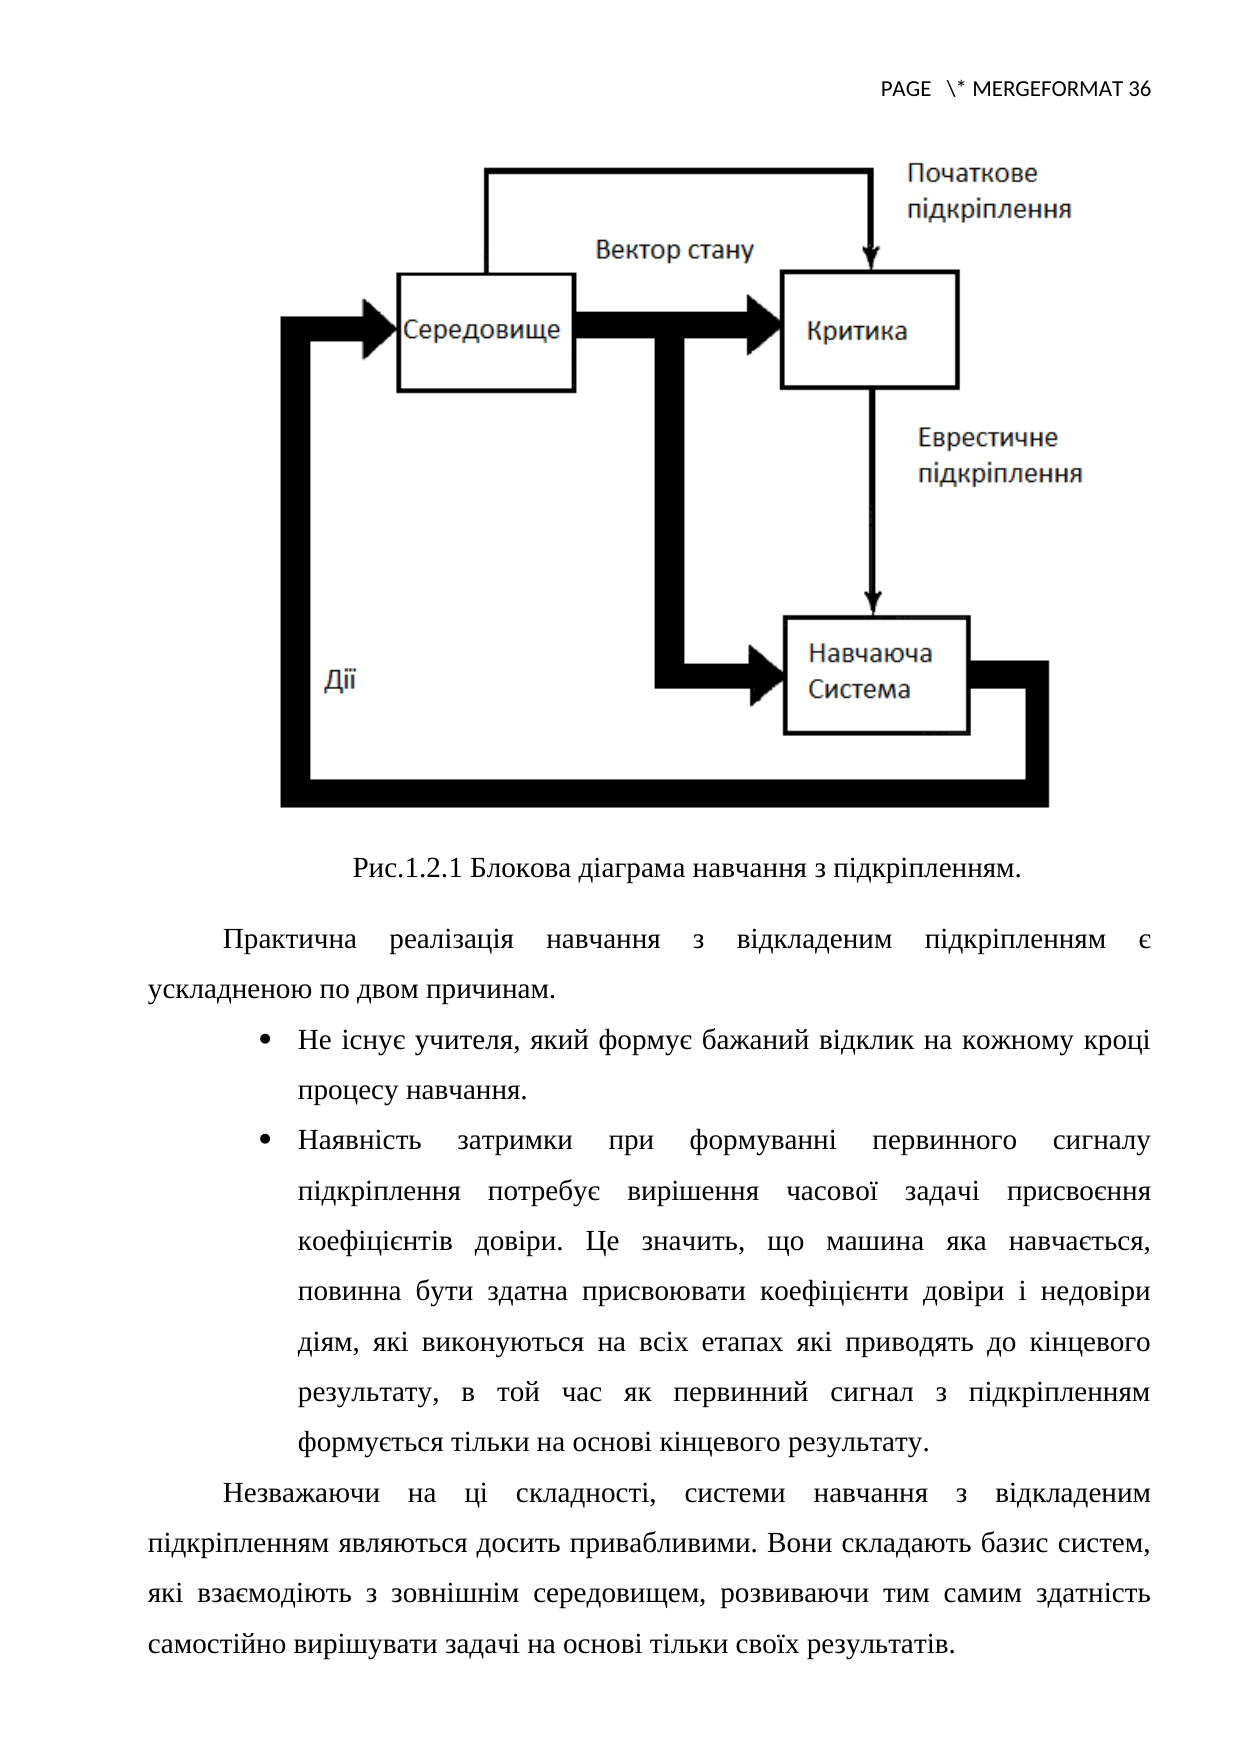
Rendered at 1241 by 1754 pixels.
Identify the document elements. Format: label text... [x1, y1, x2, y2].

list Не існує учителя, який формує бажаний відклик на кожному кроці процесу навчання. [260, 1022, 1152, 1106]
list Наявність затримки при формуванні первинного сигналу підкріплення потребує вирішення часової задачі присвоєння коефіцієнтів довіри. Це значить, що машина яка навчається, повинна бути здатна присвоювати коефіцієнти довіри і недовіри діям, які виконуються на всіх етапах які приводять до кінцевого результату, в той час як первинний сигнал з підкріпленням формується тільки на основі кінцевого результату. [260, 1122, 1152, 1458]
text Практична реалізація навчання з відкладеним підкріпленням є ускладненою по двом причинам. [148, 921, 1152, 1005]
text Незважаючи на ці складності, системи навчання з відкладеним підкріпленням являються досить привабливими. Вони складають базис систем, які взаємодіють з зовнішнім середовищем, розвиваючи тим самим здатність самостійно вирішувати задачі на основі тільки своїх результатів. [148, 1475, 1152, 1659]
text Рис.1.2.1 Блокова діаграма навчання з підкріпленням. [148, 850, 1152, 883]
picture [248, 129, 1126, 836]
